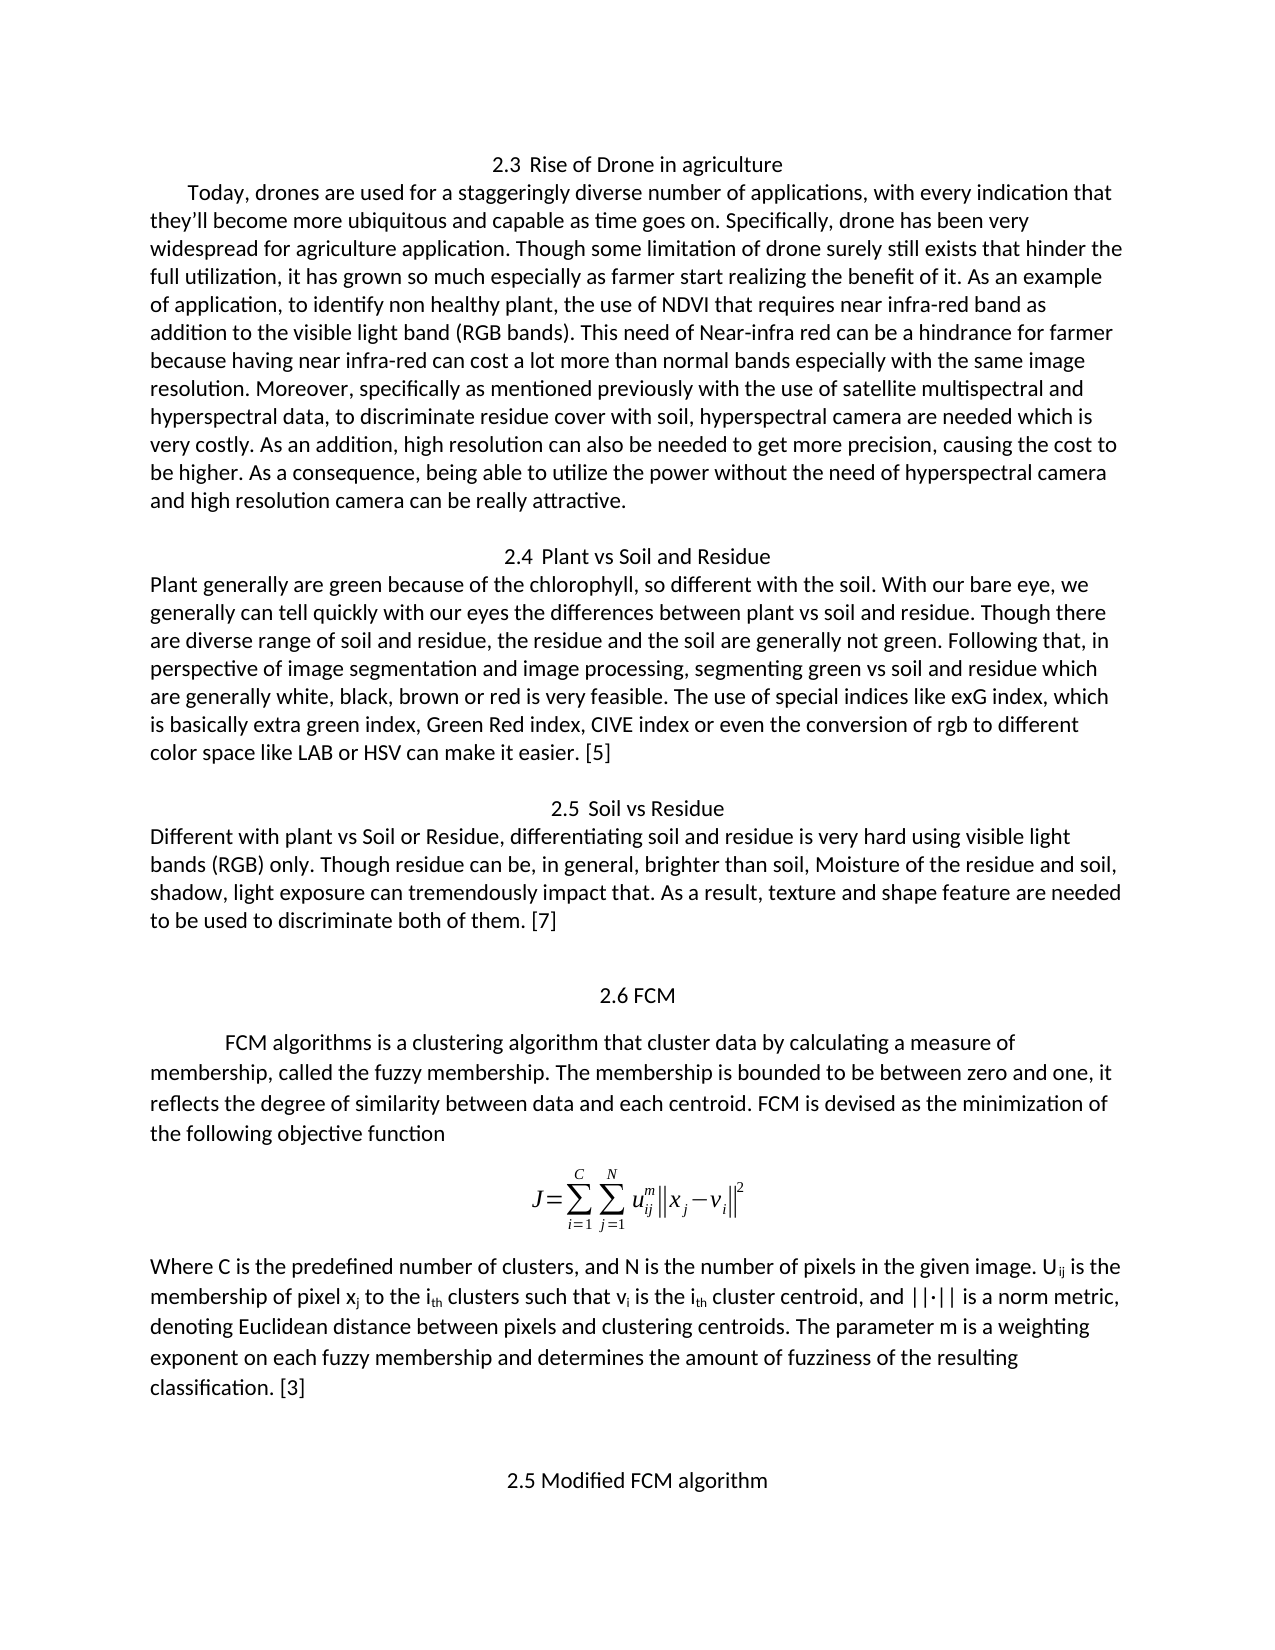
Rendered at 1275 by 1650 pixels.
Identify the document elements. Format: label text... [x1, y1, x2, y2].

text Today, drones are used for a staggeringly diverse number of applications, with every indication that they’ll become more ubiquitous and capable as time goes on. Specifically, drone has been very widespread for agriculture application. Though some limitation of drone surely still exists that hinder the full utilization, it has grown so much especially as farmer start realizing the benefit of it. As an example of application, to identify non healthy plant, the use of NDVI that requires near infra-red band as addition to the visible light band (RGB bands). This need of Near-infra red can be a hindrance for farmer because having near infra-red can cost a lot more than normal bands especially with the same image resolution. Moreover, specifically as mentioned previously with the use of satellite multispectral and hyperspectral data, to discriminate residue cover with soil, hyperspectral camera are needed which is very costly. As an addition, high resolution can also be needed to get more precision, causing the cost to be higher. As a consequence, being able to utilize the power without the need of hyperspectral camera and high resolution camera can be really attractive. [150, 178, 1125, 514]
text 2.6 FCM [150, 981, 1125, 1009]
text 2.5 Modified FCM algorithm [150, 1467, 1125, 1494]
text Plant generally are green because of the chlorophyll, so different with the soil. With our bare eye, we generally can tell quickly with our eyes the differences between plant vs soil and residue. Though there are diverse range of soil and residue, the residue and the soil are generally not green. Following that, in perspective of image segmentation and image processing, segmenting green vs soil and residue which are generally white, black, brown or red is very feasible. The use of special indices like exG index, which is basically extra green index, Green Red index, CIVE index or even the conversion of rgb to different color space like LAB or HSV can make it easier. [5] [150, 570, 1125, 766]
list Rise of Drone in agriculture [150, 150, 1125, 178]
text Where C is the predefined number of clusters, and N is the number of pixels in the given image. Uij is the membership of pixel xj to the ith clusters such that vi is the ith cluster centroid, and ||·|| is a norm metric, denoting Euclidean distance between pixels and clustering centroids. The parameter m is a weighting exponent on each fuzzy membership and determines the amount of fuzziness of the resulting classification. [3] [150, 1252, 1125, 1401]
text FCM algorithms is a clustering algorithm that cluster data by calculating a measure of membership, called the fuzzy membership. The membership is bounded to be between zero and one, it reflects the degree of similarity between data and each centroid. FCM is devised as the minimization of the following objective function [150, 1028, 1125, 1147]
list Soil vs Residue [150, 794, 1125, 822]
list Plant vs Soil and Residue [150, 542, 1125, 570]
text Different with plant vs Soil or Residue, differentiating soil and residue is very hard using visible light bands (RGB) only. Though residue can be, in general, brighter than soil, Moisture of the residue and soil, shadow, light exposure can tremendously impact that. As a result, texture and shape feature are needed to be used to discriminate both of them. [7] [150, 822, 1125, 934]
